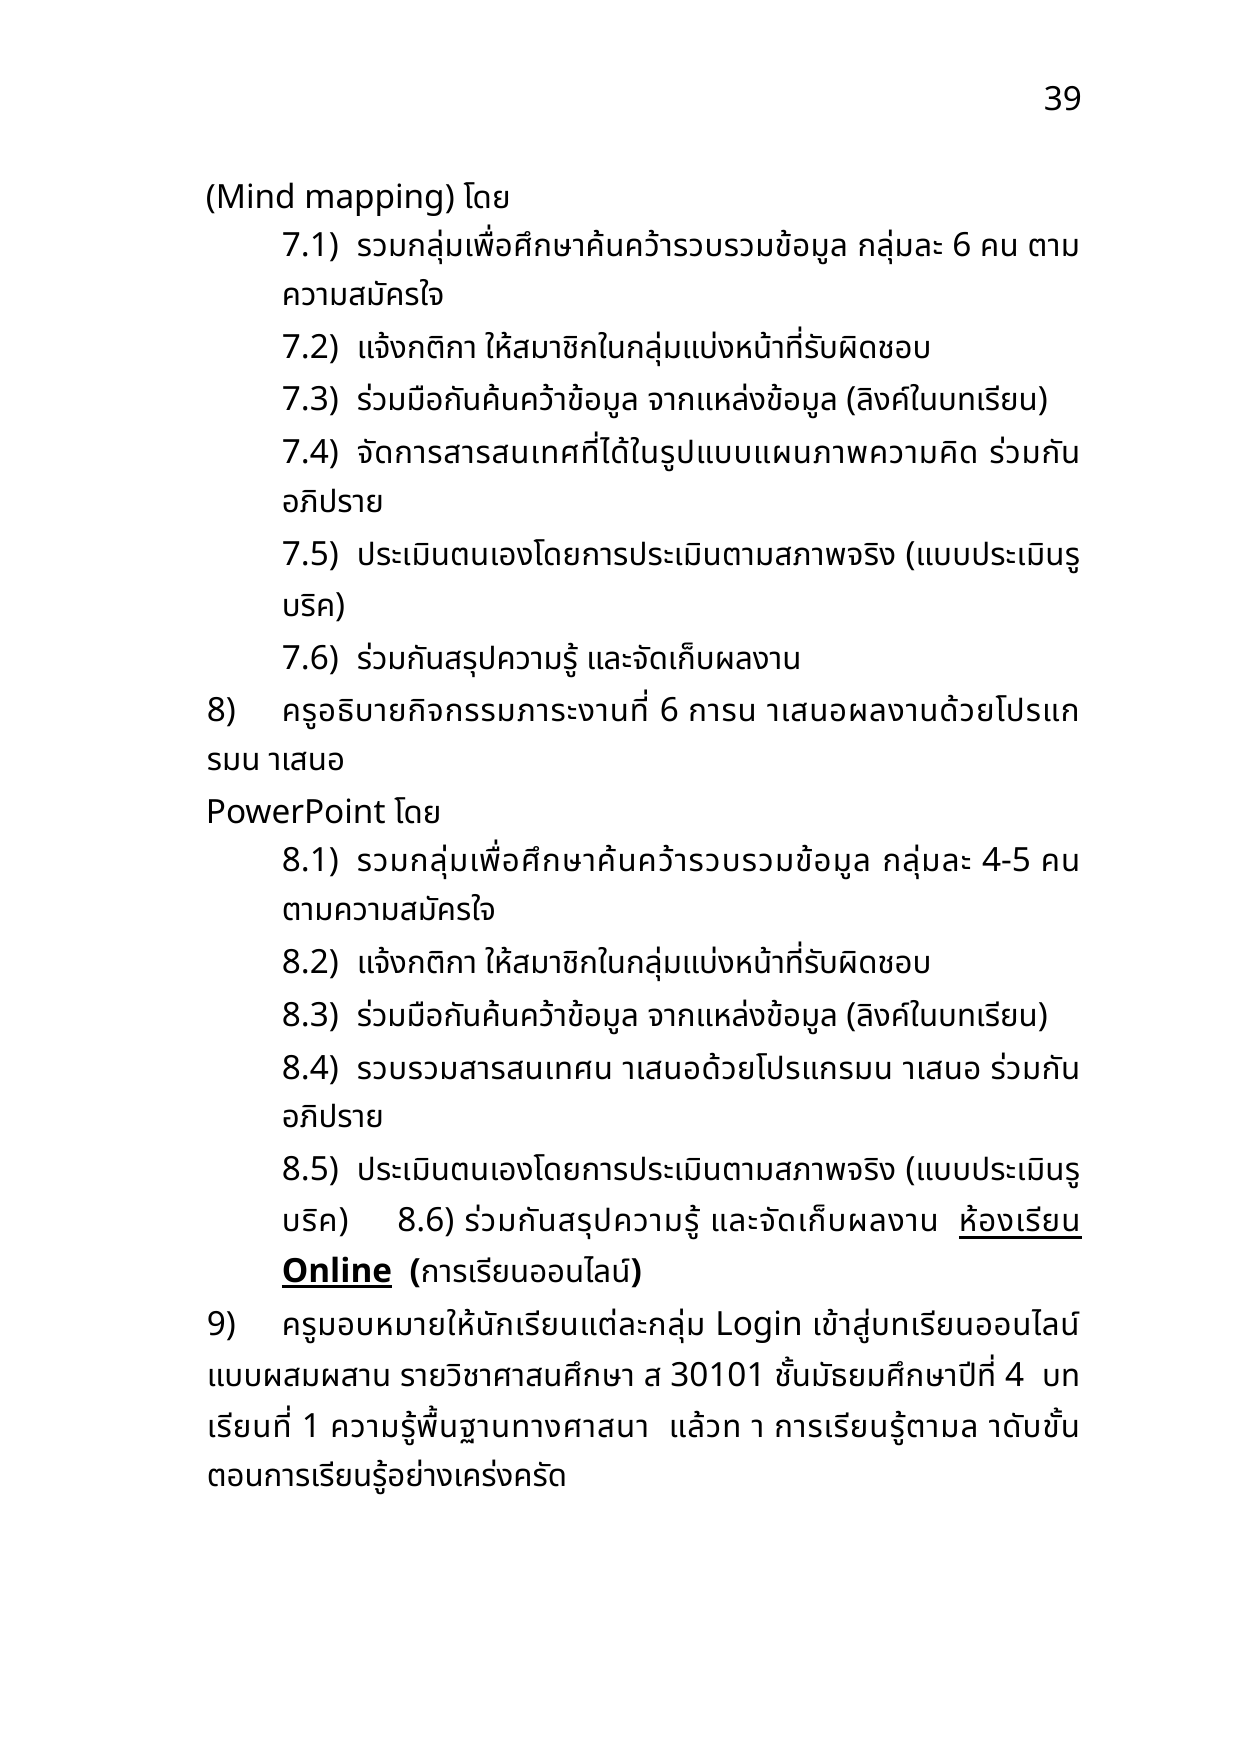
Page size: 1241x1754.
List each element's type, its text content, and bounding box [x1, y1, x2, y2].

list ร่วมมือกันค้นคว้าข้อมูล จากแหล่งข้อมูล (ลิงค์ในบทเรียน) [282, 375, 1080, 425]
list รวบรวมสารสนเทศน าเสนอด้วยโปรแกรมน าเสนอ ร่วมกันอภิปราย [282, 1043, 1080, 1142]
list แจ้งกติกา ให้สมาชิกในกลุ่มแบ่งหน้าที่รับผิดชอบ [282, 322, 1080, 372]
list ประเมินตนเองโดยการประเมินตามสภาพจริง (แบบประเมินรูบริค) 8.6) ร่วมกันสรุปความรู้ และจัดเก็บผลงาน ห้องเรียน Online (การเรียนออนไลน์) [282, 1145, 1080, 1297]
list จัดการสารสนเทศที่ได้ในรูปแบบแผนภาพความคิด ร่วมกันอภิปราย [282, 428, 1080, 527]
list ร่วมกันสรุปความรู้ และจัดเก็บผลงาน [282, 633, 1080, 683]
text (Mind mapping) โดย [205, 172, 1080, 218]
list ร่วมมือกันค้นคว้าข้อมูล จากแหล่งข้อมูล (ลิงค์ในบทเรียน) [282, 991, 1080, 1040]
list รวมกลุ่มเพื่อศึกษาค้นคว้ารวบรวมข้อมูล กลุ่มละ 4-5 คน ตามความสมัครใจ [282, 836, 1080, 935]
list ครูมอบหมายให้นักเรียนแต่ละกลุ่ม Login เข้าสู่บทเรียนออนไลน์แบบผสมผสาน รายวิชาศาสนศึกษา ส 30101 ชั้นมัธยมศึกษาปีที่ 4 บทเรียนที่ 1 ความรู้พื้นฐานทางศาสนา แล้วท า การเรียนรู้ตามล าดับขั้นตอนการเรียนรู้อย่างเคร่งครัด [207, 1300, 1080, 1501]
list ครูอธิบายกิจกรรมภาระงานที่ 6 การน าเสนอผลงานด้วยโปรแกรมน าเสนอ [207, 686, 1080, 785]
list ประเมินตนเองโดยการประเมินตามสภาพจริง (แบบประเมินรูบริค) [282, 529, 1080, 630]
list แจ้งกติกา ให้สมาชิกในกลุ่มแบ่งหน้าที่รับผิดชอบ [282, 938, 1080, 987]
list รวมกลุ่มเพื่อศึกษาค้นคว้ารวบรวมข้อมูล กลุ่มละ 6 คน ตามความสมัครใจ [282, 221, 1080, 319]
text PowerPoint โดย [205, 788, 1080, 833]
